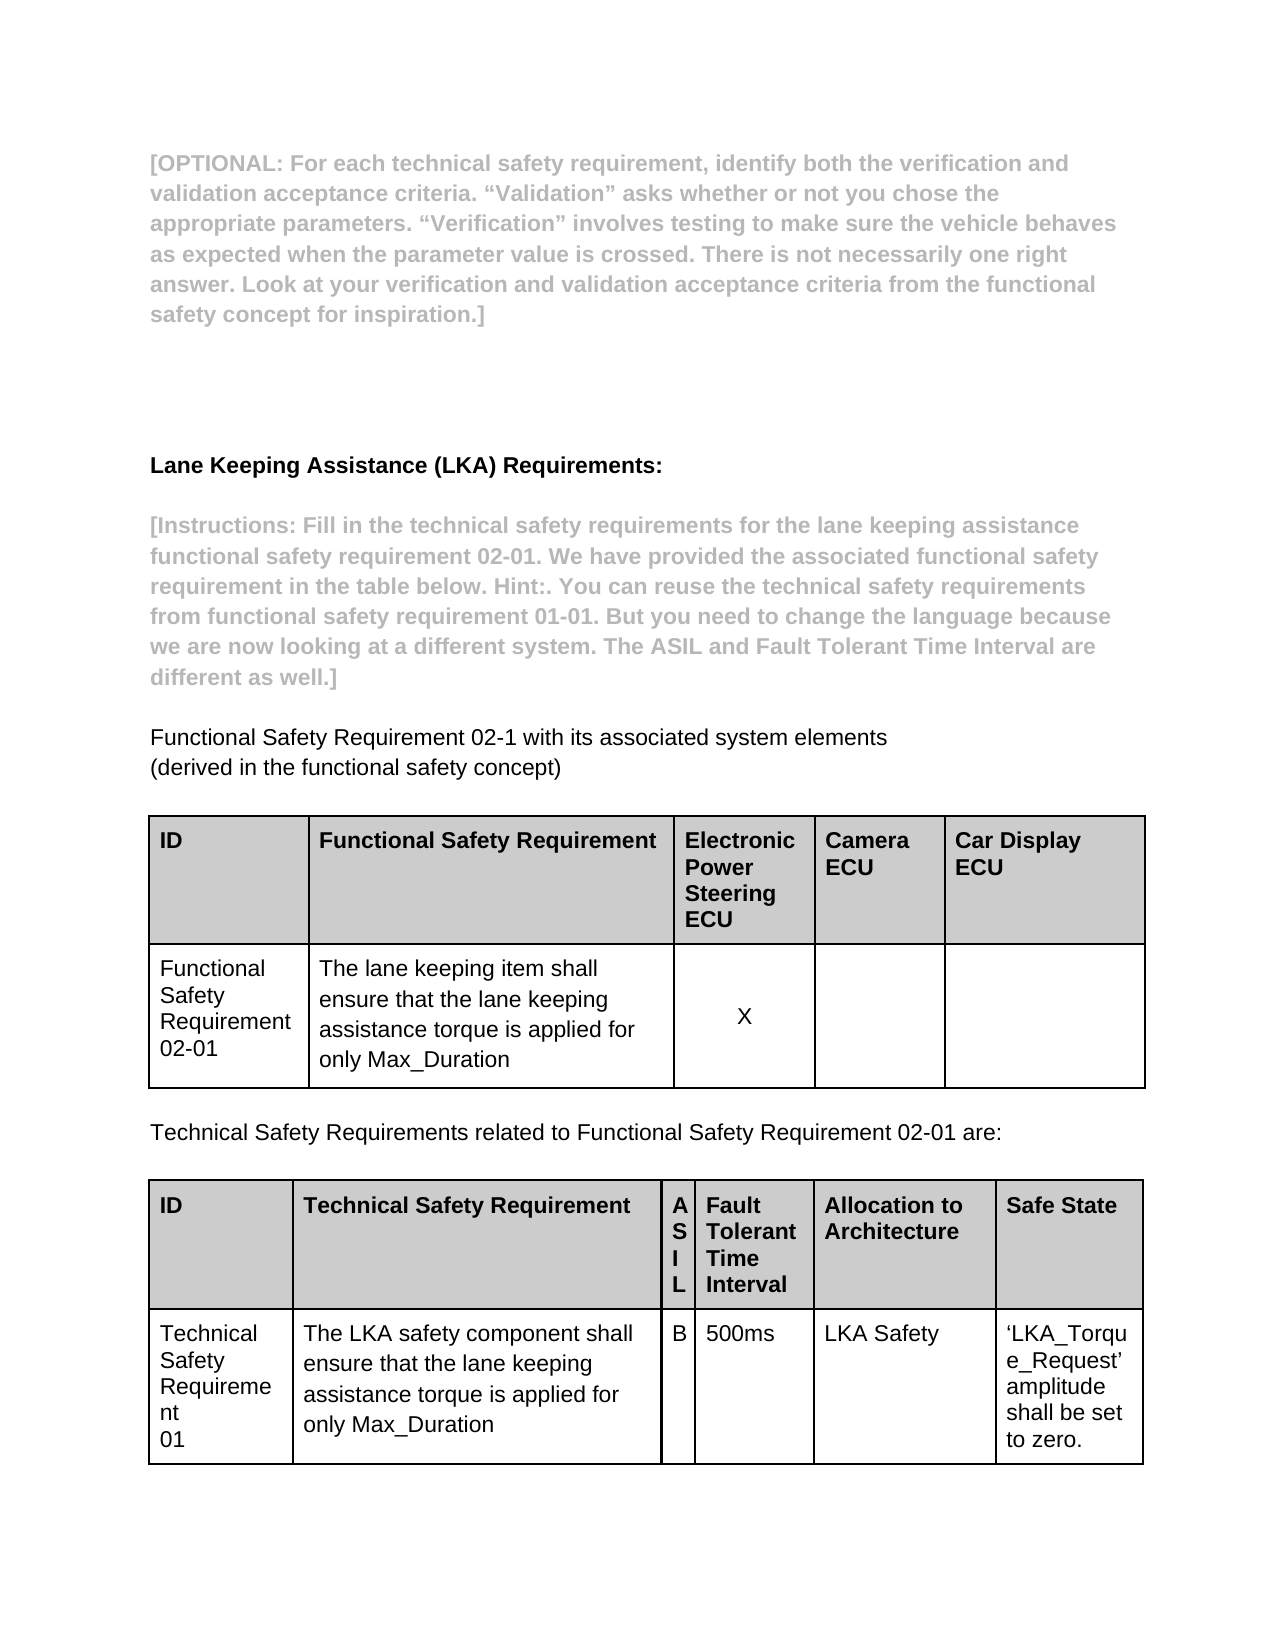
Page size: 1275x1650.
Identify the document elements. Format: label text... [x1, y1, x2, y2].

table_cell Functional Safety Requirement 02-01 [150, 945, 308, 1087]
table_cell X [675, 945, 814, 1087]
text [Instructions: Fill in the technical safety requirements for the lane keeping assistance functional safety requirement 02-01. We have provided the associated functional safety requirement in the table below. Hint:. You can reuse the technical safety requirements from functional safety requirement 01-01. But you need to change the language because we are now looking at a different system. The ASIL and Fault Tolerant Time Interval are different as well.] [150, 512, 1125, 690]
table_header Functional Safety Requirement [310, 817, 673, 943]
text Functional Safety Requirement 02-1 with its associated system elements [150, 724, 1125, 750]
table_cell The LKA safety component shall ensure that the lane keeping assistance torque is applied for only Max_Duration [294, 1310, 660, 1462]
table_cell ‘LKA_Torque_Request’ amplitude shall be set to zero. [997, 1310, 1142, 1462]
table_cell [946, 945, 1144, 1087]
table_cell 500ms [696, 1310, 813, 1462]
table_cell B [663, 1310, 694, 1462]
table_cell LKA Safety [815, 1310, 995, 1462]
table_header ASIL [663, 1181, 694, 1308]
text Lane Keeping Assistance (LKA) Requirements: [150, 452, 1125, 478]
table_header Electronic Power Steering ECU [675, 817, 814, 943]
text (derived in the functional safety concept) [150, 754, 1125, 781]
table_header ID [150, 817, 308, 943]
table_cell Technical Safety Requirement 01 [150, 1310, 292, 1462]
table_header Camera ECU [816, 817, 944, 943]
table_header Fault Tolerant Time Interval [696, 1181, 813, 1308]
table_header Safe State [997, 1181, 1142, 1308]
table_header Technical Safety Requirement [294, 1181, 660, 1308]
text Technical Safety Requirements related to Functional Safety Requirement 02-01 are: [150, 1119, 1125, 1145]
table_cell [816, 945, 944, 1087]
text [OPTIONAL: For each technical safety requirement, identify both the verification and validation acceptance criteria. “Validation” asks whether or not you chose the appropriate parameters. “Verification” involves testing to make sure the vehicle behaves as expected when the parameter value is crossed. There is not necessarily one right answer. Look at your verification and validation acceptance criteria from the functional safety concept for inspiration.] [150, 150, 1125, 327]
table_header Car Display ECU [946, 817, 1144, 943]
table_cell The lane keeping item shall ensure that the lane keeping assistance torque is applied for only Max_Duration [310, 945, 673, 1087]
table_header ID [150, 1181, 292, 1308]
table_header Allocation to Architecture [815, 1181, 995, 1308]
